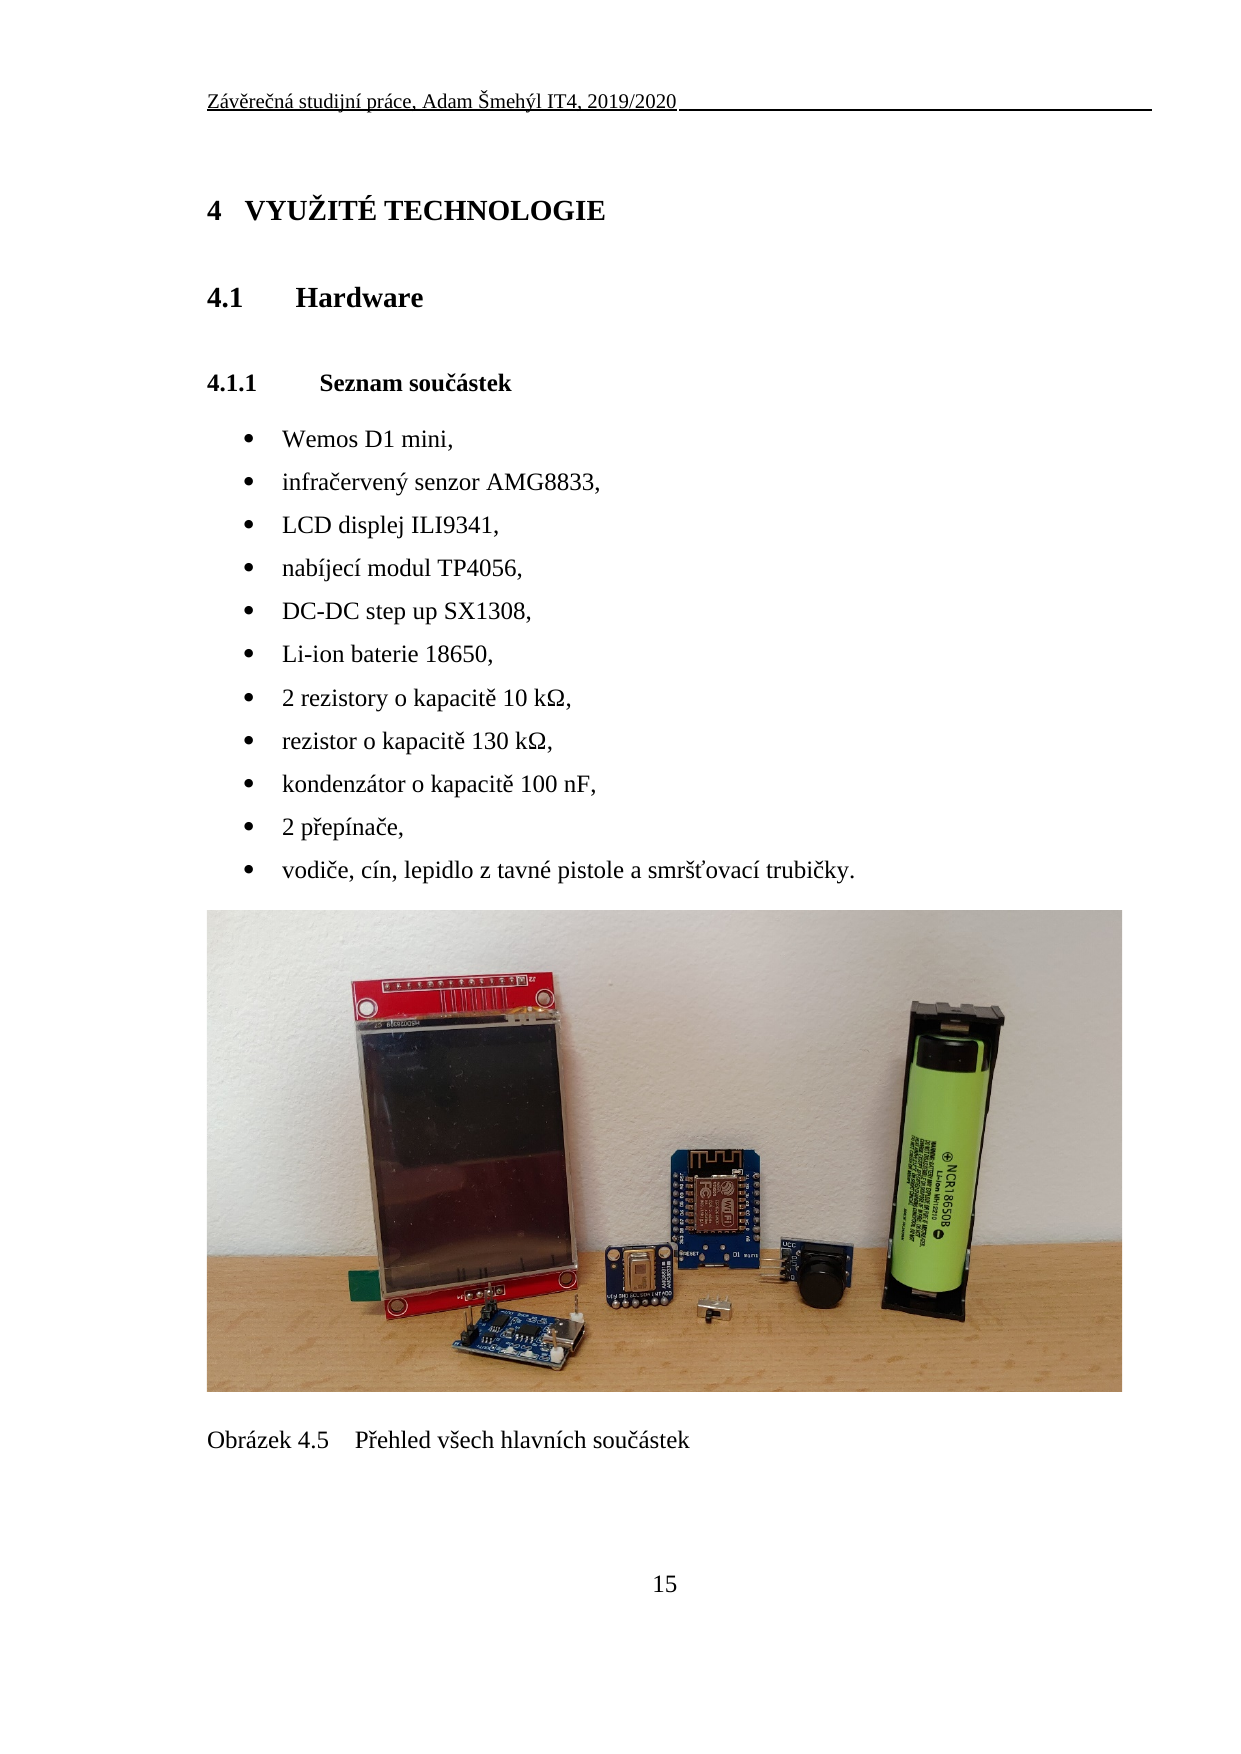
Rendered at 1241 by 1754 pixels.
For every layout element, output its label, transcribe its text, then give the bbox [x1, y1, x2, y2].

picture [206, 910, 1123, 1392]
list Wemos D1 mini, [244, 424, 1122, 453]
list 2 rezistory o kapacitě 10 kΩ, [244, 683, 1122, 711]
list infračervený senzor AMG8833, [244, 467, 1122, 496]
list rezistor o kapacitě 130 kΩ, [244, 726, 1122, 754]
list Li-ion baterie 18650, [244, 639, 1122, 668]
subtitle Seznam součástek [207, 368, 1122, 397]
list 2 přepínače, [244, 812, 1122, 841]
list kondenzátor o kapacitě 100 nF, [244, 769, 1122, 798]
subtitle Hardware [207, 281, 1122, 314]
list nabíjecí modul TP4056, [244, 553, 1122, 582]
list LCD displej ILI9341, [244, 510, 1122, 539]
list DC-DC step up SX1308, [244, 596, 1122, 625]
list vodiče, cín, lepidlo z tavné pistole a smršťovací trubičky. [244, 855, 1122, 884]
subtitle Využité technologie [207, 193, 1122, 226]
